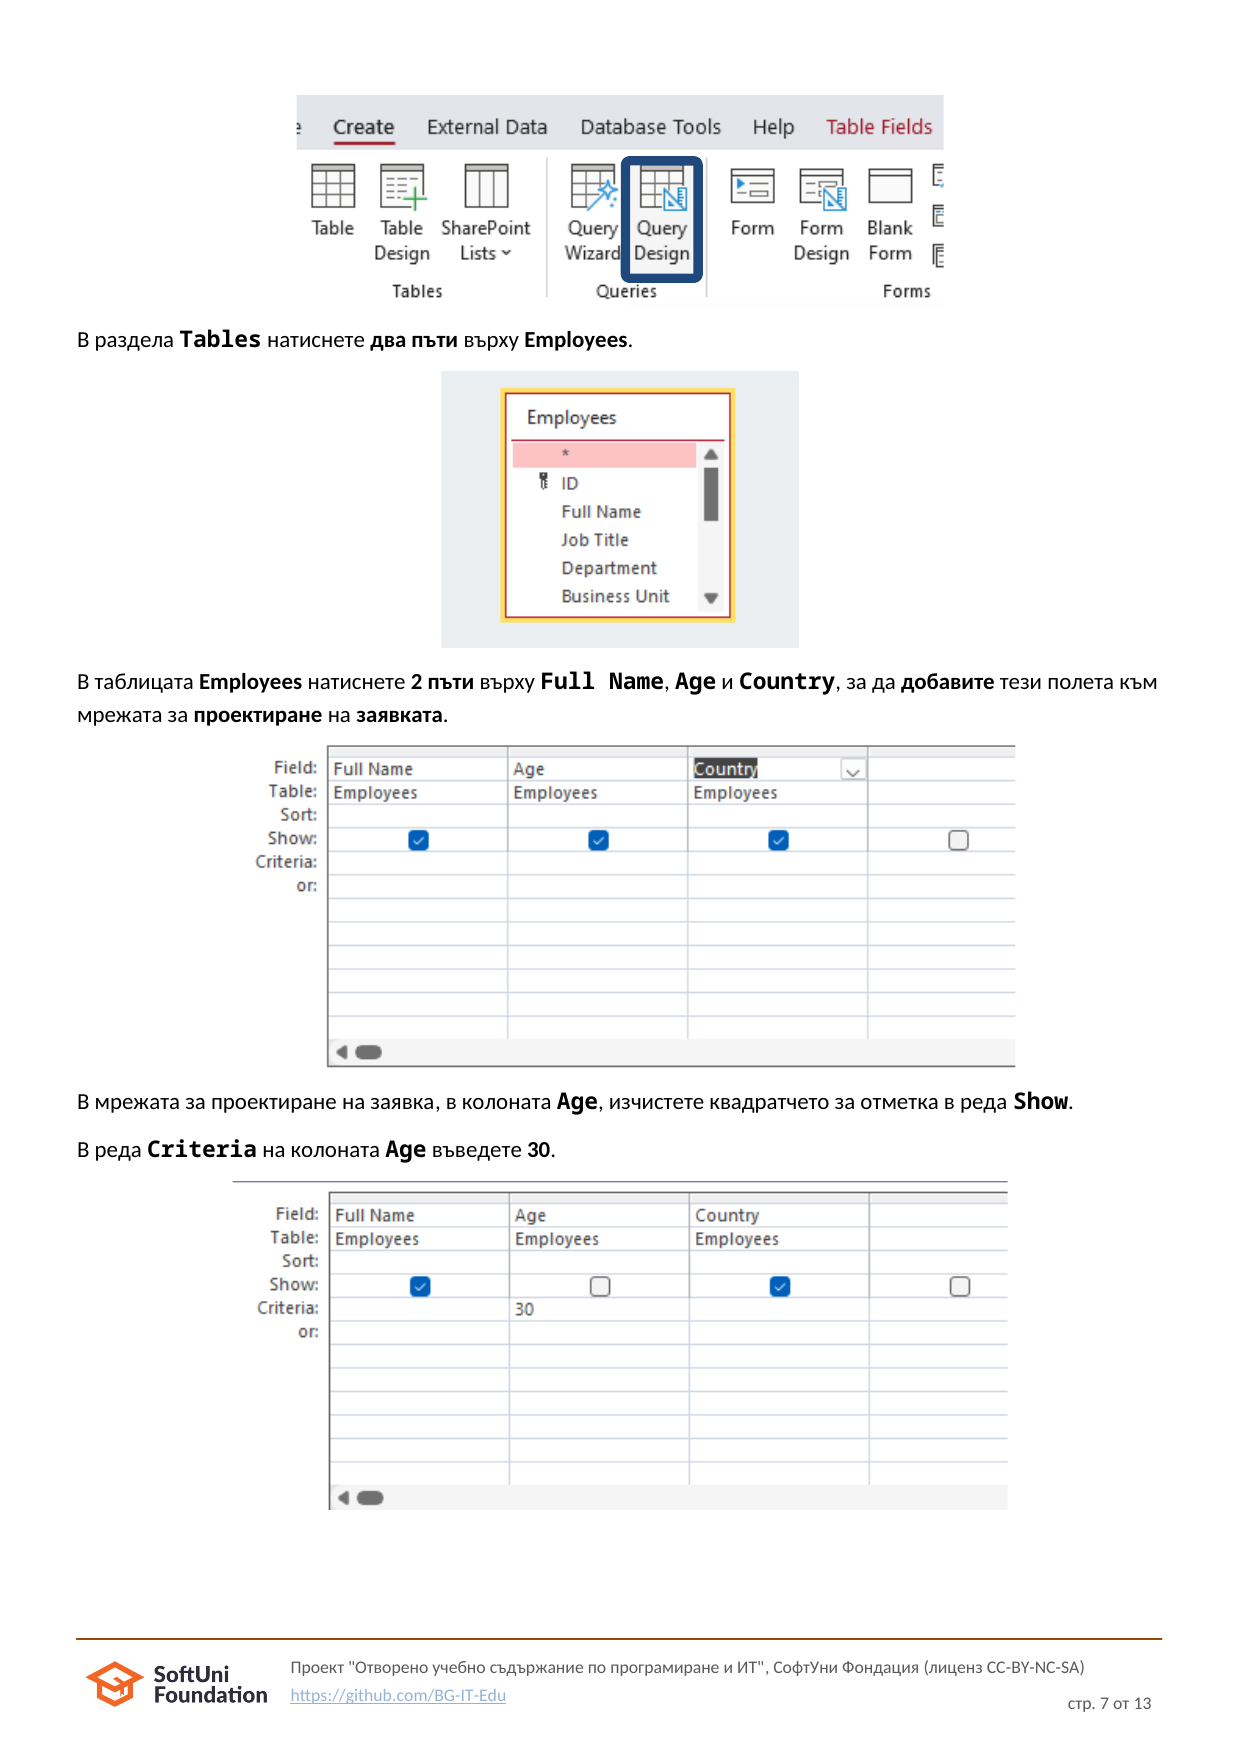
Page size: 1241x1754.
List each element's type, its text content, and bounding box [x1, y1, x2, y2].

picture [232, 1181, 1008, 1510]
text В раздела Tables натиснете два пъти върху Employees. [77, 323, 1163, 354]
picture [441, 371, 799, 648]
picture [85, 1661, 267, 1707]
text В таблицата Employees натиснете 2 пъти върху Full Name, Age и Country, за да добавите тези полета към мрежата за проектиране на заявката. [77, 665, 1163, 728]
picture [296, 95, 944, 307]
text В реда Criteria на колоната Age въведете 30. [77, 1133, 1163, 1164]
picture [224, 744, 1016, 1069]
text В мрежата за проектиране на заявка, в колоната Age, изчистете квадратчето за отметка в реда Show. [77, 1085, 1163, 1116]
